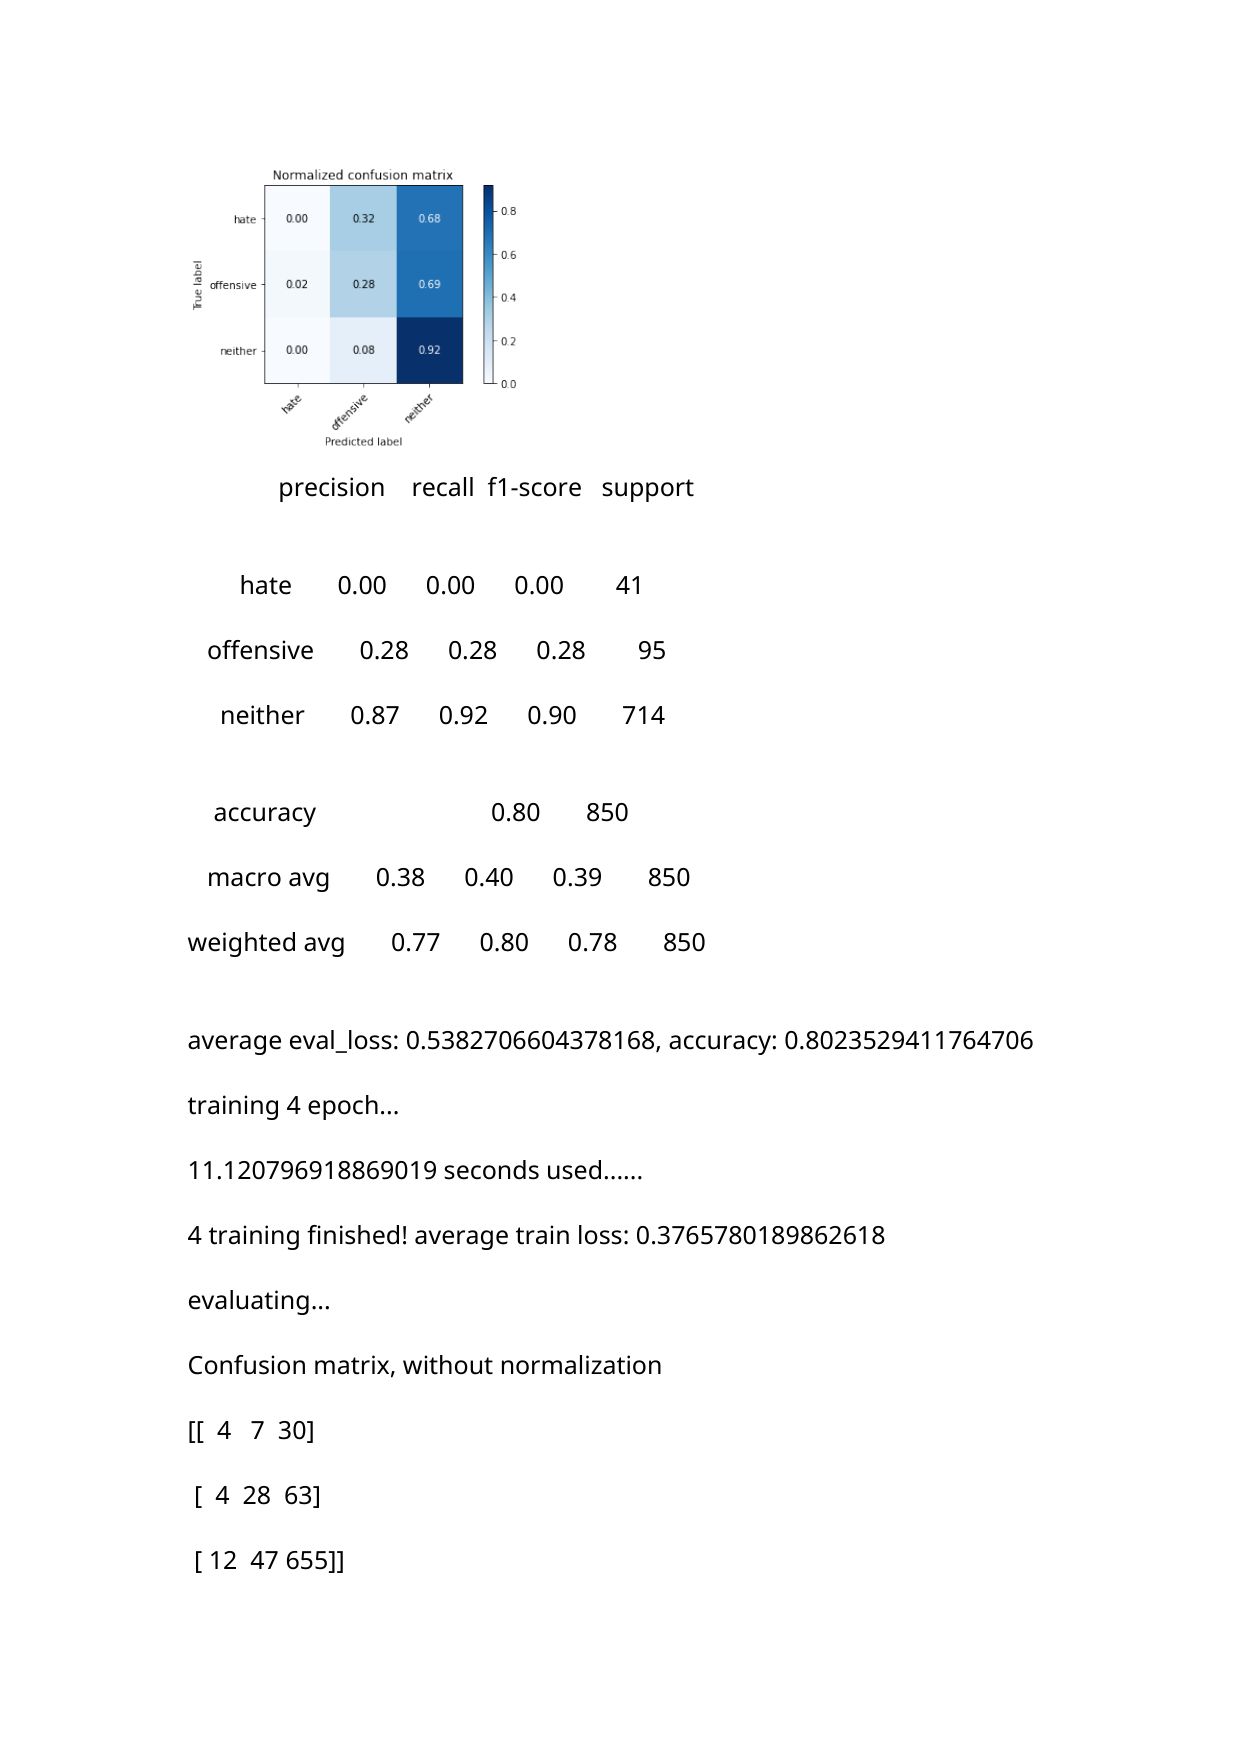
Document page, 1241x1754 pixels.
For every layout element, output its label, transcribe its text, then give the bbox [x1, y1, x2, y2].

text evaluating... [187, 1267, 1053, 1332]
text weighted avg 0.77 0.80 0.78 850 [187, 909, 1053, 974]
text neither 0.87 0.92 0.90 714 [187, 682, 1053, 747]
text 11.120796918869019 seconds used...... [187, 1137, 1053, 1202]
text hate 0.00 0.00 0.00 41 [187, 552, 1053, 617]
text average eval_loss: 0.5382706604378168, accuracy: 0.8023529411764706 [187, 1007, 1053, 1072]
text 4 training finished! average train loss: 0.3765780189862618 [187, 1202, 1053, 1267]
text accuracy 0.80 850 [187, 779, 1053, 844]
text [ 12 47 655]] [187, 1527, 1053, 1592]
text training 4 epoch... [187, 1072, 1053, 1137]
text [[ 4 7 30] [187, 1397, 1053, 1462]
picture [187, 162, 524, 454]
text offensive 0.28 0.28 0.28 95 [187, 617, 1053, 682]
text Confusion matrix, without normalization [187, 1332, 1053, 1397]
text [ 4 28 63] [187, 1462, 1053, 1527]
text precision recall f1-score support [187, 454, 1053, 519]
text macro avg 0.38 0.40 0.39 850 [187, 844, 1053, 909]
